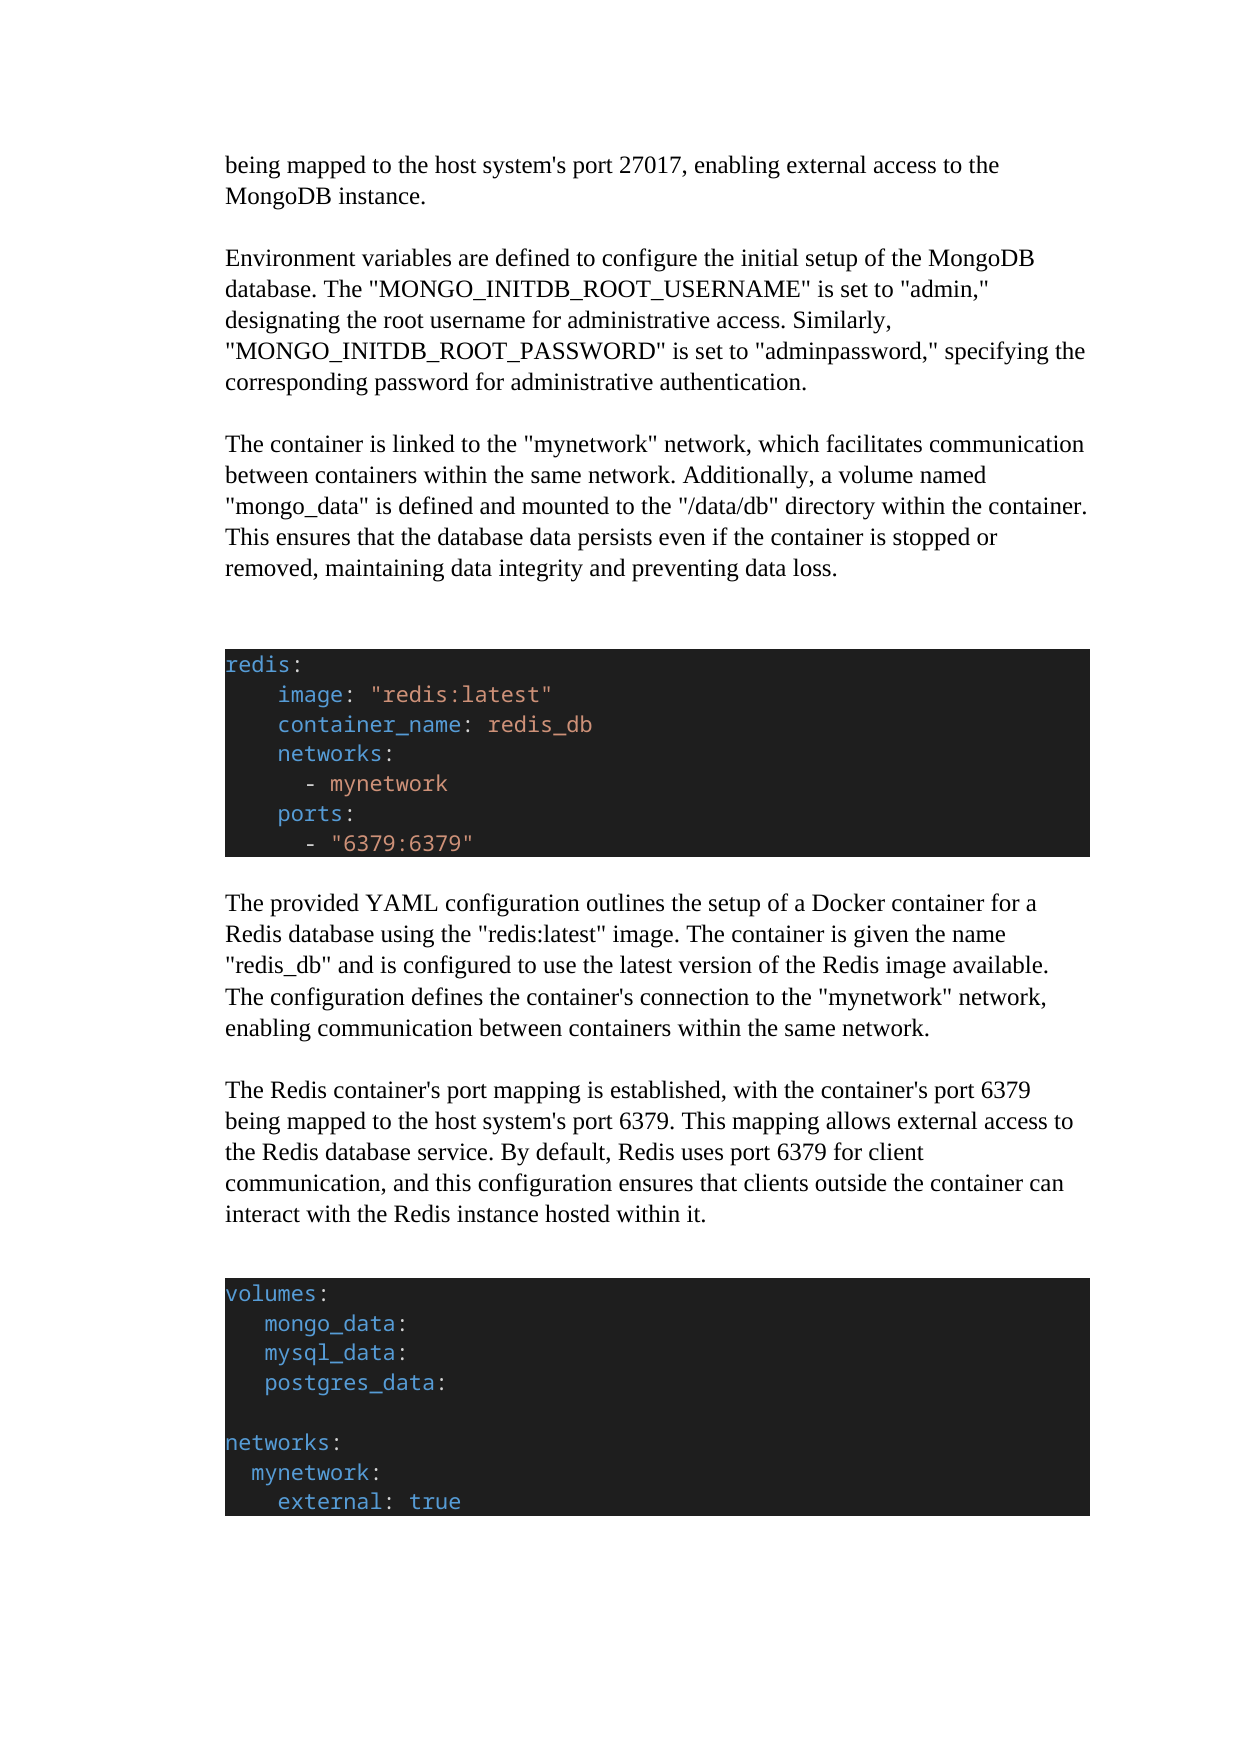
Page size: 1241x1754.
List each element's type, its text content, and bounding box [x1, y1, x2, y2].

text mynetwork: [225, 1456, 1090, 1486]
text postgres_data: [225, 1367, 1090, 1397]
text redis: [225, 649, 1090, 679]
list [225, 150, 1090, 210]
text networks: [225, 738, 1090, 768]
text networks: [225, 1427, 1090, 1456]
text ports: [225, 798, 1090, 828]
text volumes: [225, 1278, 1090, 1307]
list Environment variables are defined to configure the initial setup of the MongoDB database. The "MONGO_INITDB_ROOT_USERNAME" is set to "admin," designating the root username for administrative access. Similarly, "MONGO_INITDB_ROOT_PASSWORD" is set to "adminpassword," specifying the corresponding password for administrative authentication. [225, 243, 1090, 396]
text - "6379:6379" [225, 828, 1090, 857]
text - mynetwork [225, 768, 1090, 798]
text image: "redis:latest" [225, 679, 1090, 708]
list The container is linked to the "mynetwork" network, which facilitates communication between containers within the same network. Additionally, a volume named "mongo_data" is defined and mounted to the "/data/db" directory within the container. This ensures that the database data persists even if the container is stopped or removed, maintaining data integrity and preventing data loss. [225, 429, 1090, 582]
list The Redis container's port mapping is established, with the container's port 6379 being mapped to the host system's port 6379. This mapping allows external access to the Redis database service. By default, Redis uses port 6379 for client communication, and this configuration ensures that clients outside the container can interact with the Redis instance hosted within it. [225, 1075, 1090, 1228]
list The provided YAML configuration outlines the setup of a Docker container for a Redis database using the "redis:latest" image. The container is given the name "redis_db" and is configured to use the latest version of the Redis image available. The configuration defines the container's connection to the "mynetwork" network, enabling communication between containers within the same network. [225, 888, 1090, 1041]
text external: true [225, 1486, 1090, 1516]
text mysql_data: [225, 1337, 1090, 1367]
text container_name: redis_db [225, 708, 1090, 738]
text mongo_data: [225, 1307, 1090, 1337]
